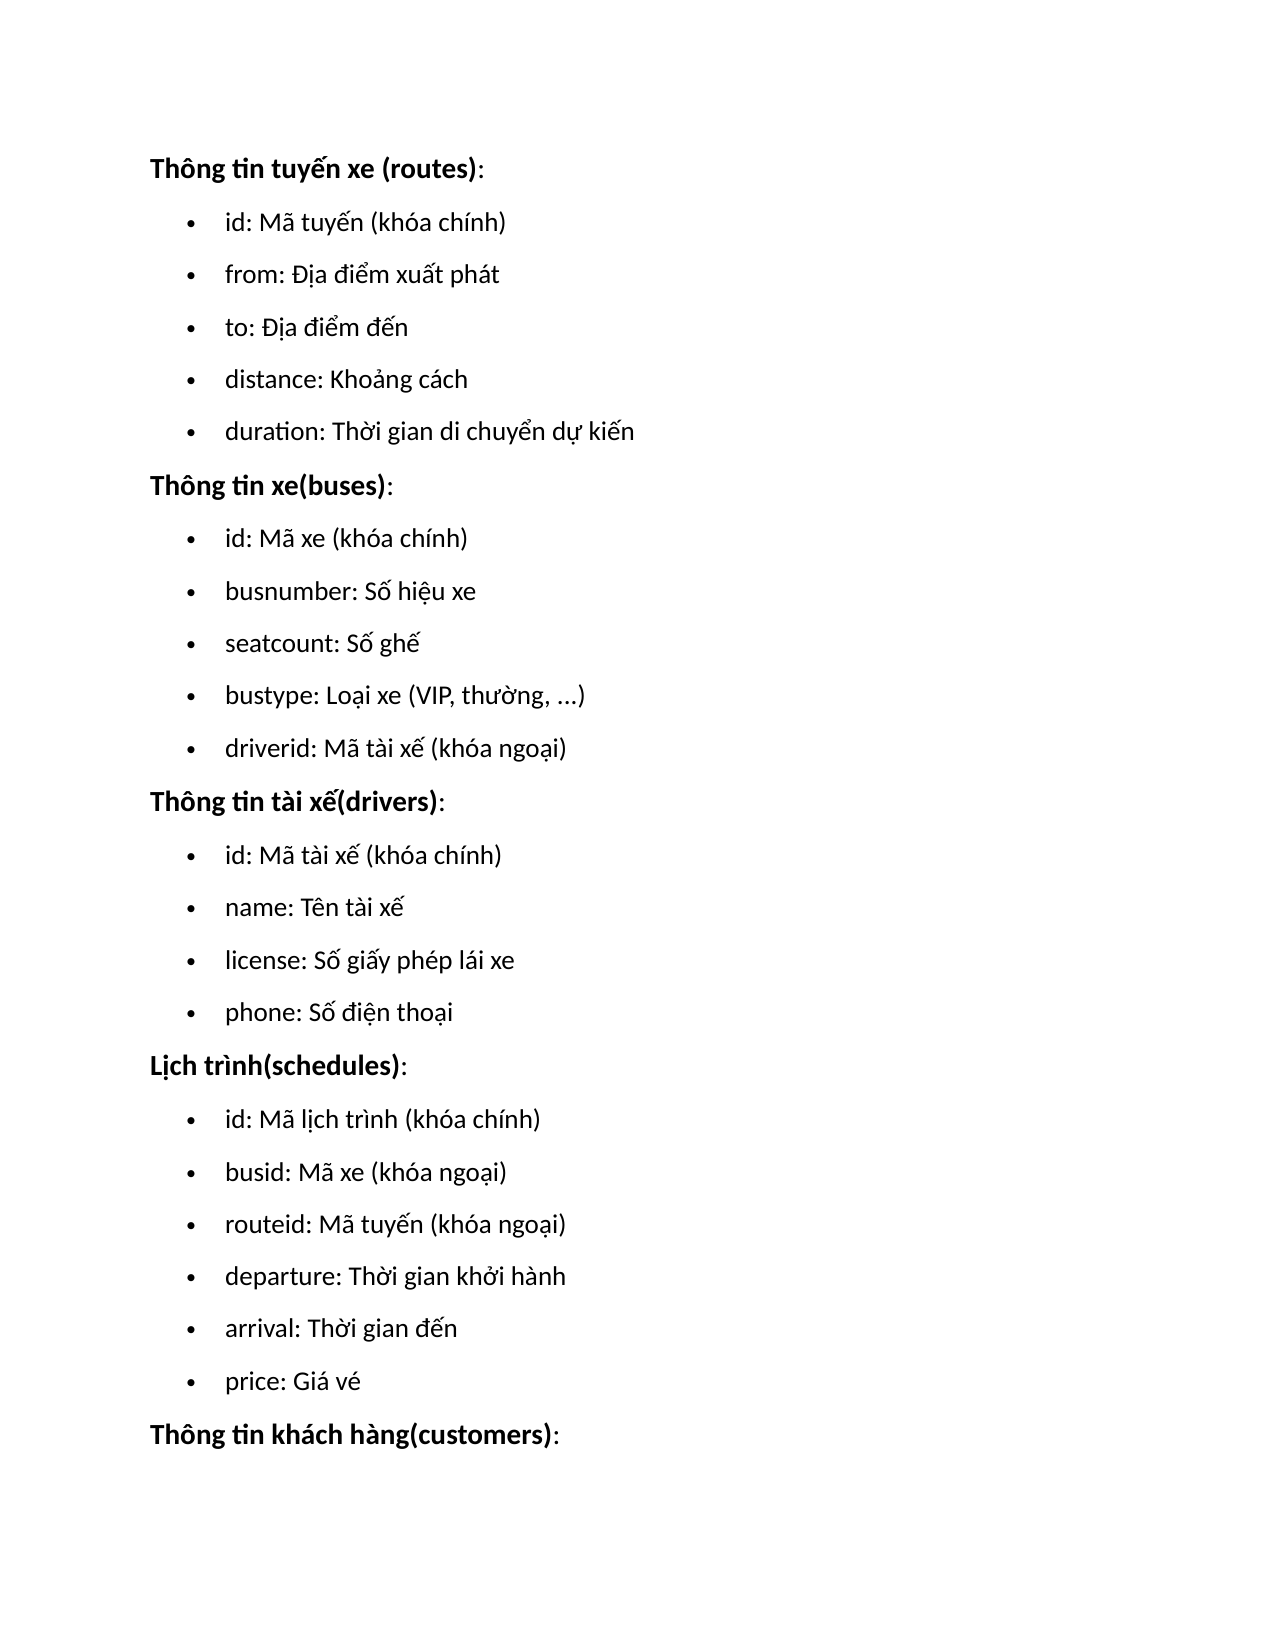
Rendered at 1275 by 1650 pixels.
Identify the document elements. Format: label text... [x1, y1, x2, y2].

list busid: Mã xe (khóa ngoại) [187, 1155, 1125, 1188]
list to: Địa điểm đến [187, 310, 1125, 343]
text Thông tin tuyến xe (routes): [150, 150, 1125, 186]
list seatcount: Số ghế [187, 626, 1125, 659]
list bustype: Loại xe (VIP, thường, ...) [187, 678, 1125, 712]
list routeid: Mã tuyến (khóa ngoại) [187, 1207, 1125, 1240]
text Thông tin khách hàng(customers): [150, 1416, 1125, 1452]
list id: Mã lịch trình (khóa chính) [187, 1102, 1125, 1136]
list price: Giá vé [187, 1364, 1125, 1397]
list id: Mã tài xế (khóa chính) [187, 838, 1125, 871]
list id: Mã xe (khóa chính) [187, 522, 1125, 555]
list from: Địa điểm xuất phát [187, 257, 1125, 290]
list arrival: Thời gian đến [187, 1312, 1125, 1345]
list driverid: Mã tài xế (khóa ngoại) [187, 731, 1125, 764]
list departure: Thời gian khởi hành [187, 1259, 1125, 1292]
text Lịch trình(schedules): [150, 1047, 1125, 1083]
list duration: Thời gian di chuyển dự kiến [187, 414, 1125, 447]
list phone: Số điện thoại [187, 995, 1125, 1028]
list name: Tên tài xế [187, 891, 1125, 923]
text Thông tin tài xế(drivers): [150, 783, 1125, 819]
list license: Số giấy phép lái xe [187, 943, 1125, 976]
list id: Mã tuyến (khóa chính) [187, 205, 1125, 238]
list distance: Khoảng cách [187, 362, 1125, 395]
text Thông tin xe(buses): [150, 467, 1125, 502]
list busnumber: Số hiệu xe [187, 574, 1125, 607]
